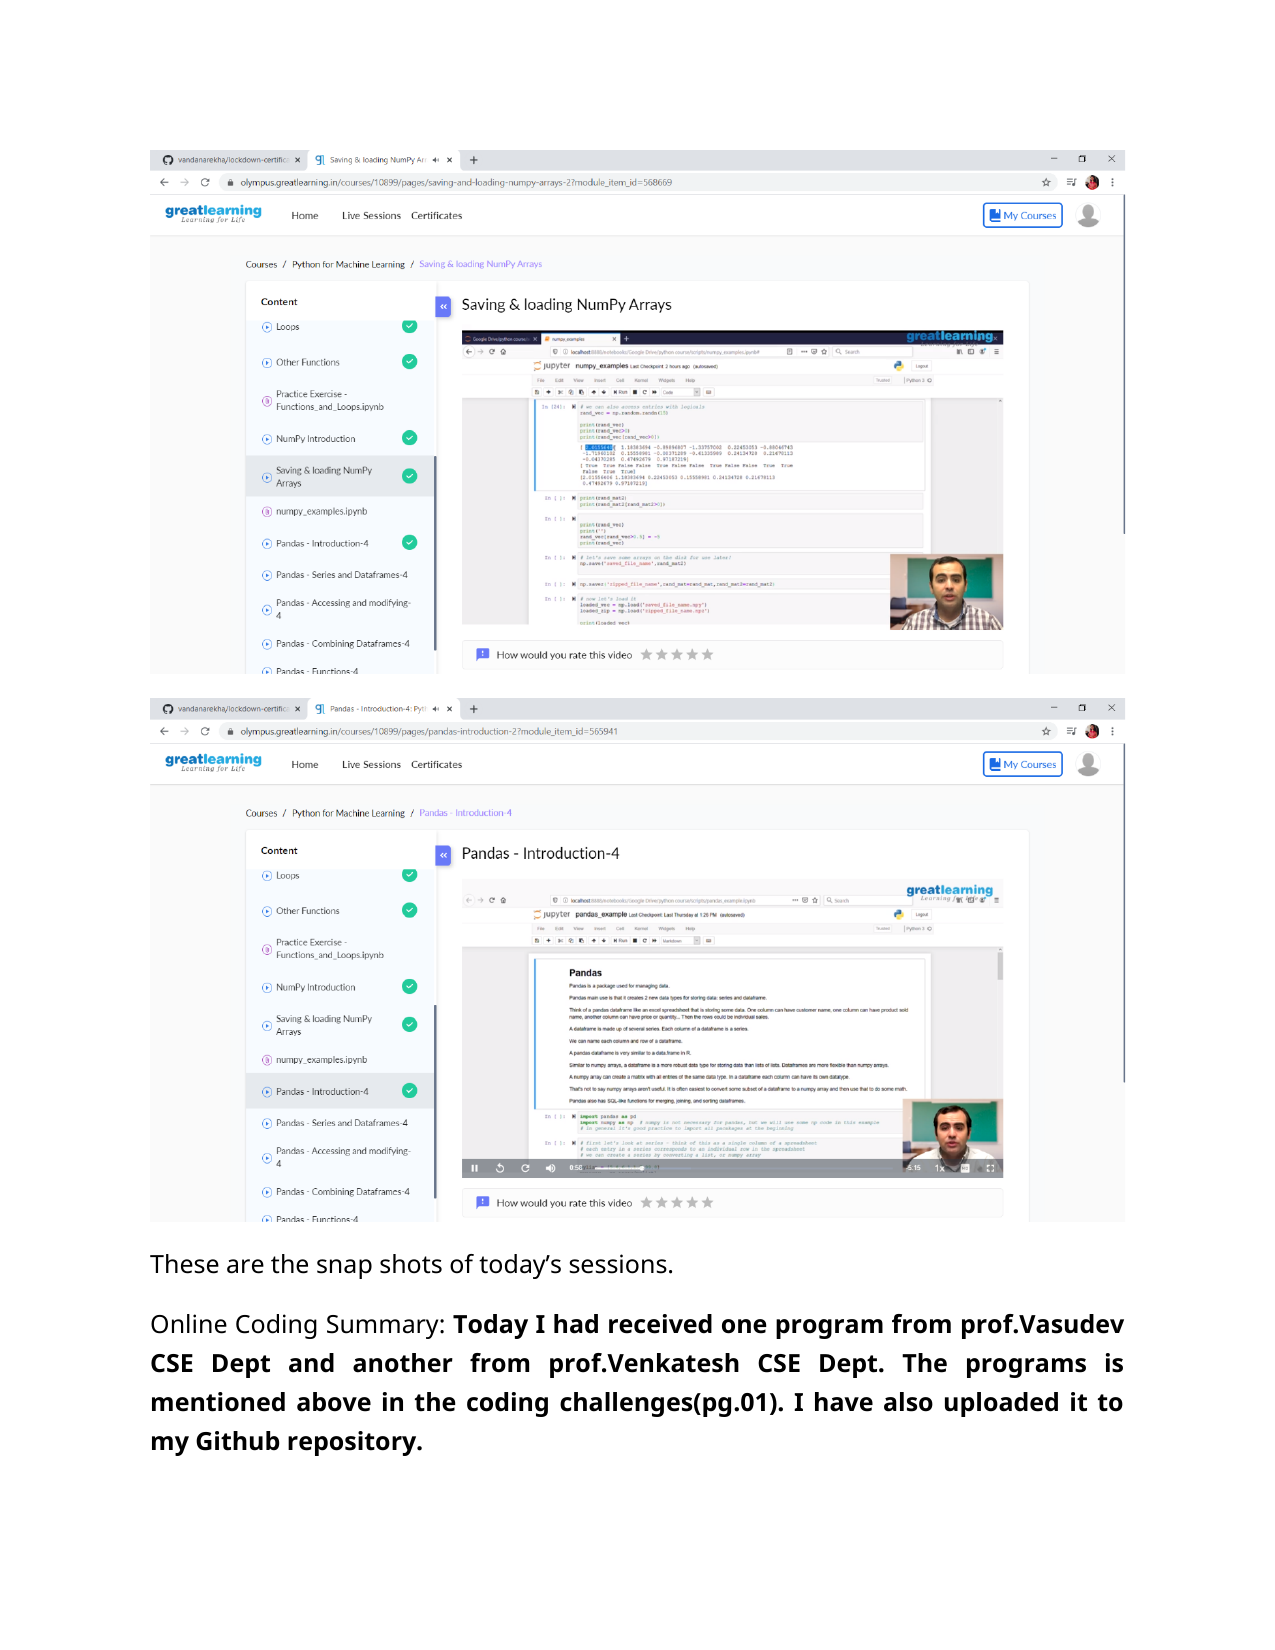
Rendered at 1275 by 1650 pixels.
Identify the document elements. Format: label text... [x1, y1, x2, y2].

text These are the snap shots of today’s sessions. [150, 1246, 1125, 1281]
text Online Coding Summary: Today I had received one program from prof.Vasudev CSE Dept and another from prof.Venkatesh CSE Dept. The programs is mentioned above in the coding challenges(pg.01). I have also uploaded it to my Github repository. [150, 1306, 1125, 1458]
picture [150, 150, 1125, 674]
picture [150, 698, 1125, 1222]
